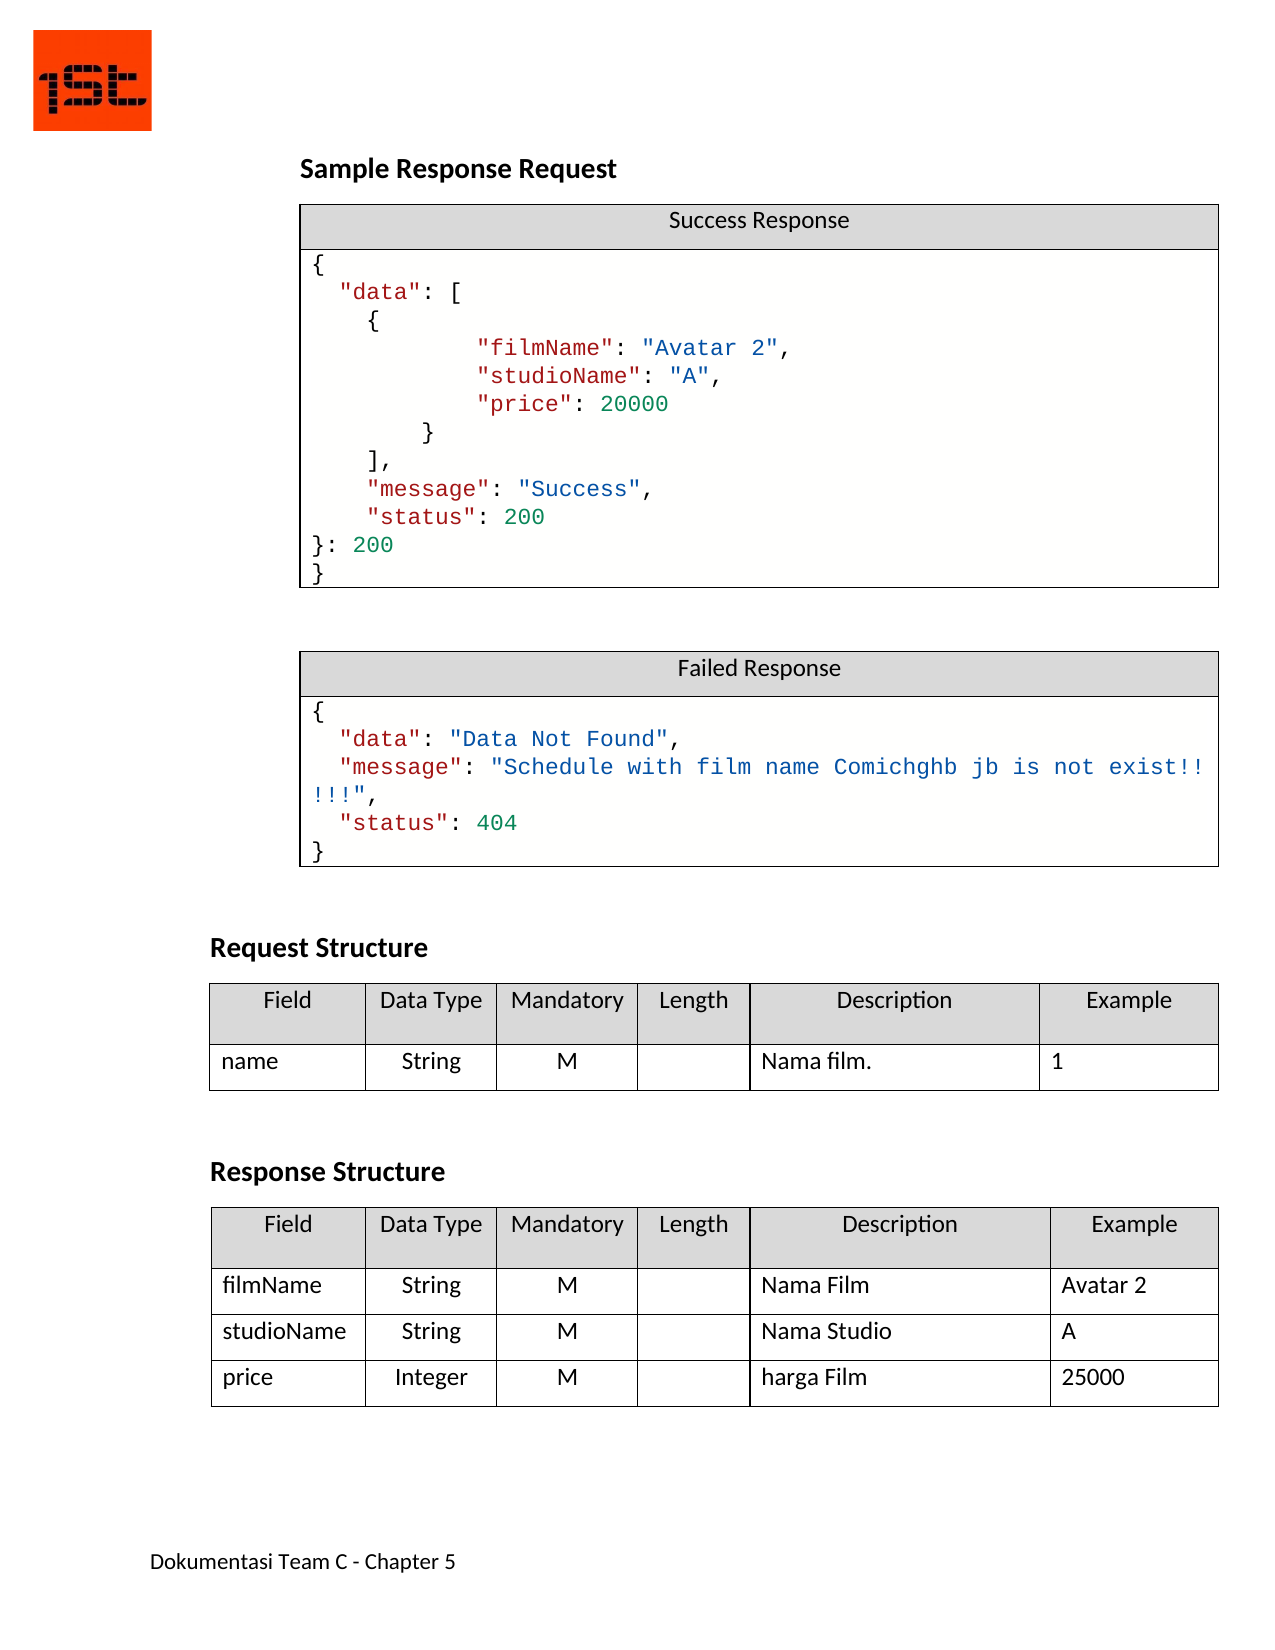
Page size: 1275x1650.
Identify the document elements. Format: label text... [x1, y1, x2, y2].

text Request Structure [135, 929, 1125, 965]
table_cell M [497, 1269, 637, 1314]
table_cell Nama Film [751, 1269, 1050, 1314]
table_cell String [366, 1269, 496, 1314]
table_header Description [751, 1208, 1050, 1268]
table_cell String [366, 1315, 496, 1360]
text Sample Response Request [300, 150, 1125, 186]
table_header Data Type [366, 1208, 496, 1268]
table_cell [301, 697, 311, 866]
picture [33, 30, 152, 131]
table_cell 25000 [1051, 1361, 1218, 1406]
table_header Description [751, 984, 1039, 1044]
table_cell price [212, 1361, 365, 1406]
table_header Failed Response [301, 652, 1218, 696]
table_cell [638, 1361, 749, 1406]
table_cell [638, 1315, 749, 1360]
table_header Mandatory [497, 984, 637, 1044]
table_cell [638, 1269, 749, 1314]
table_header Length [638, 984, 749, 1044]
table_header Field [212, 1208, 365, 1268]
table_cell Nama film. [751, 1045, 1039, 1090]
table_cell filmName [212, 1269, 365, 1314]
table_cell String [366, 1045, 496, 1090]
table_header Field [210, 984, 365, 1044]
table_cell Avatar 2 [1051, 1269, 1218, 1314]
table_cell [638, 1045, 749, 1090]
table_cell studioName [212, 1315, 365, 1360]
text Response Structure [135, 1153, 1125, 1189]
table_cell M [497, 1361, 637, 1406]
table_cell 1 [1040, 1045, 1218, 1090]
table_cell harga Film [751, 1361, 1050, 1406]
table_cell name [210, 1045, 365, 1090]
table_cell M [497, 1045, 637, 1090]
table_cell M [497, 1315, 637, 1360]
table_cell A [1051, 1315, 1218, 1360]
table_cell Integer [366, 1361, 496, 1406]
table_header Mandatory [497, 1208, 637, 1268]
table_header Success Response [301, 205, 1218, 249]
table_header Data Type [366, 984, 496, 1044]
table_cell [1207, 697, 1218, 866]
table_cell Nama Studio [751, 1315, 1050, 1360]
table_header Example [1040, 984, 1218, 1044]
table_header Length [638, 1208, 749, 1268]
table_header Example [1051, 1208, 1218, 1268]
